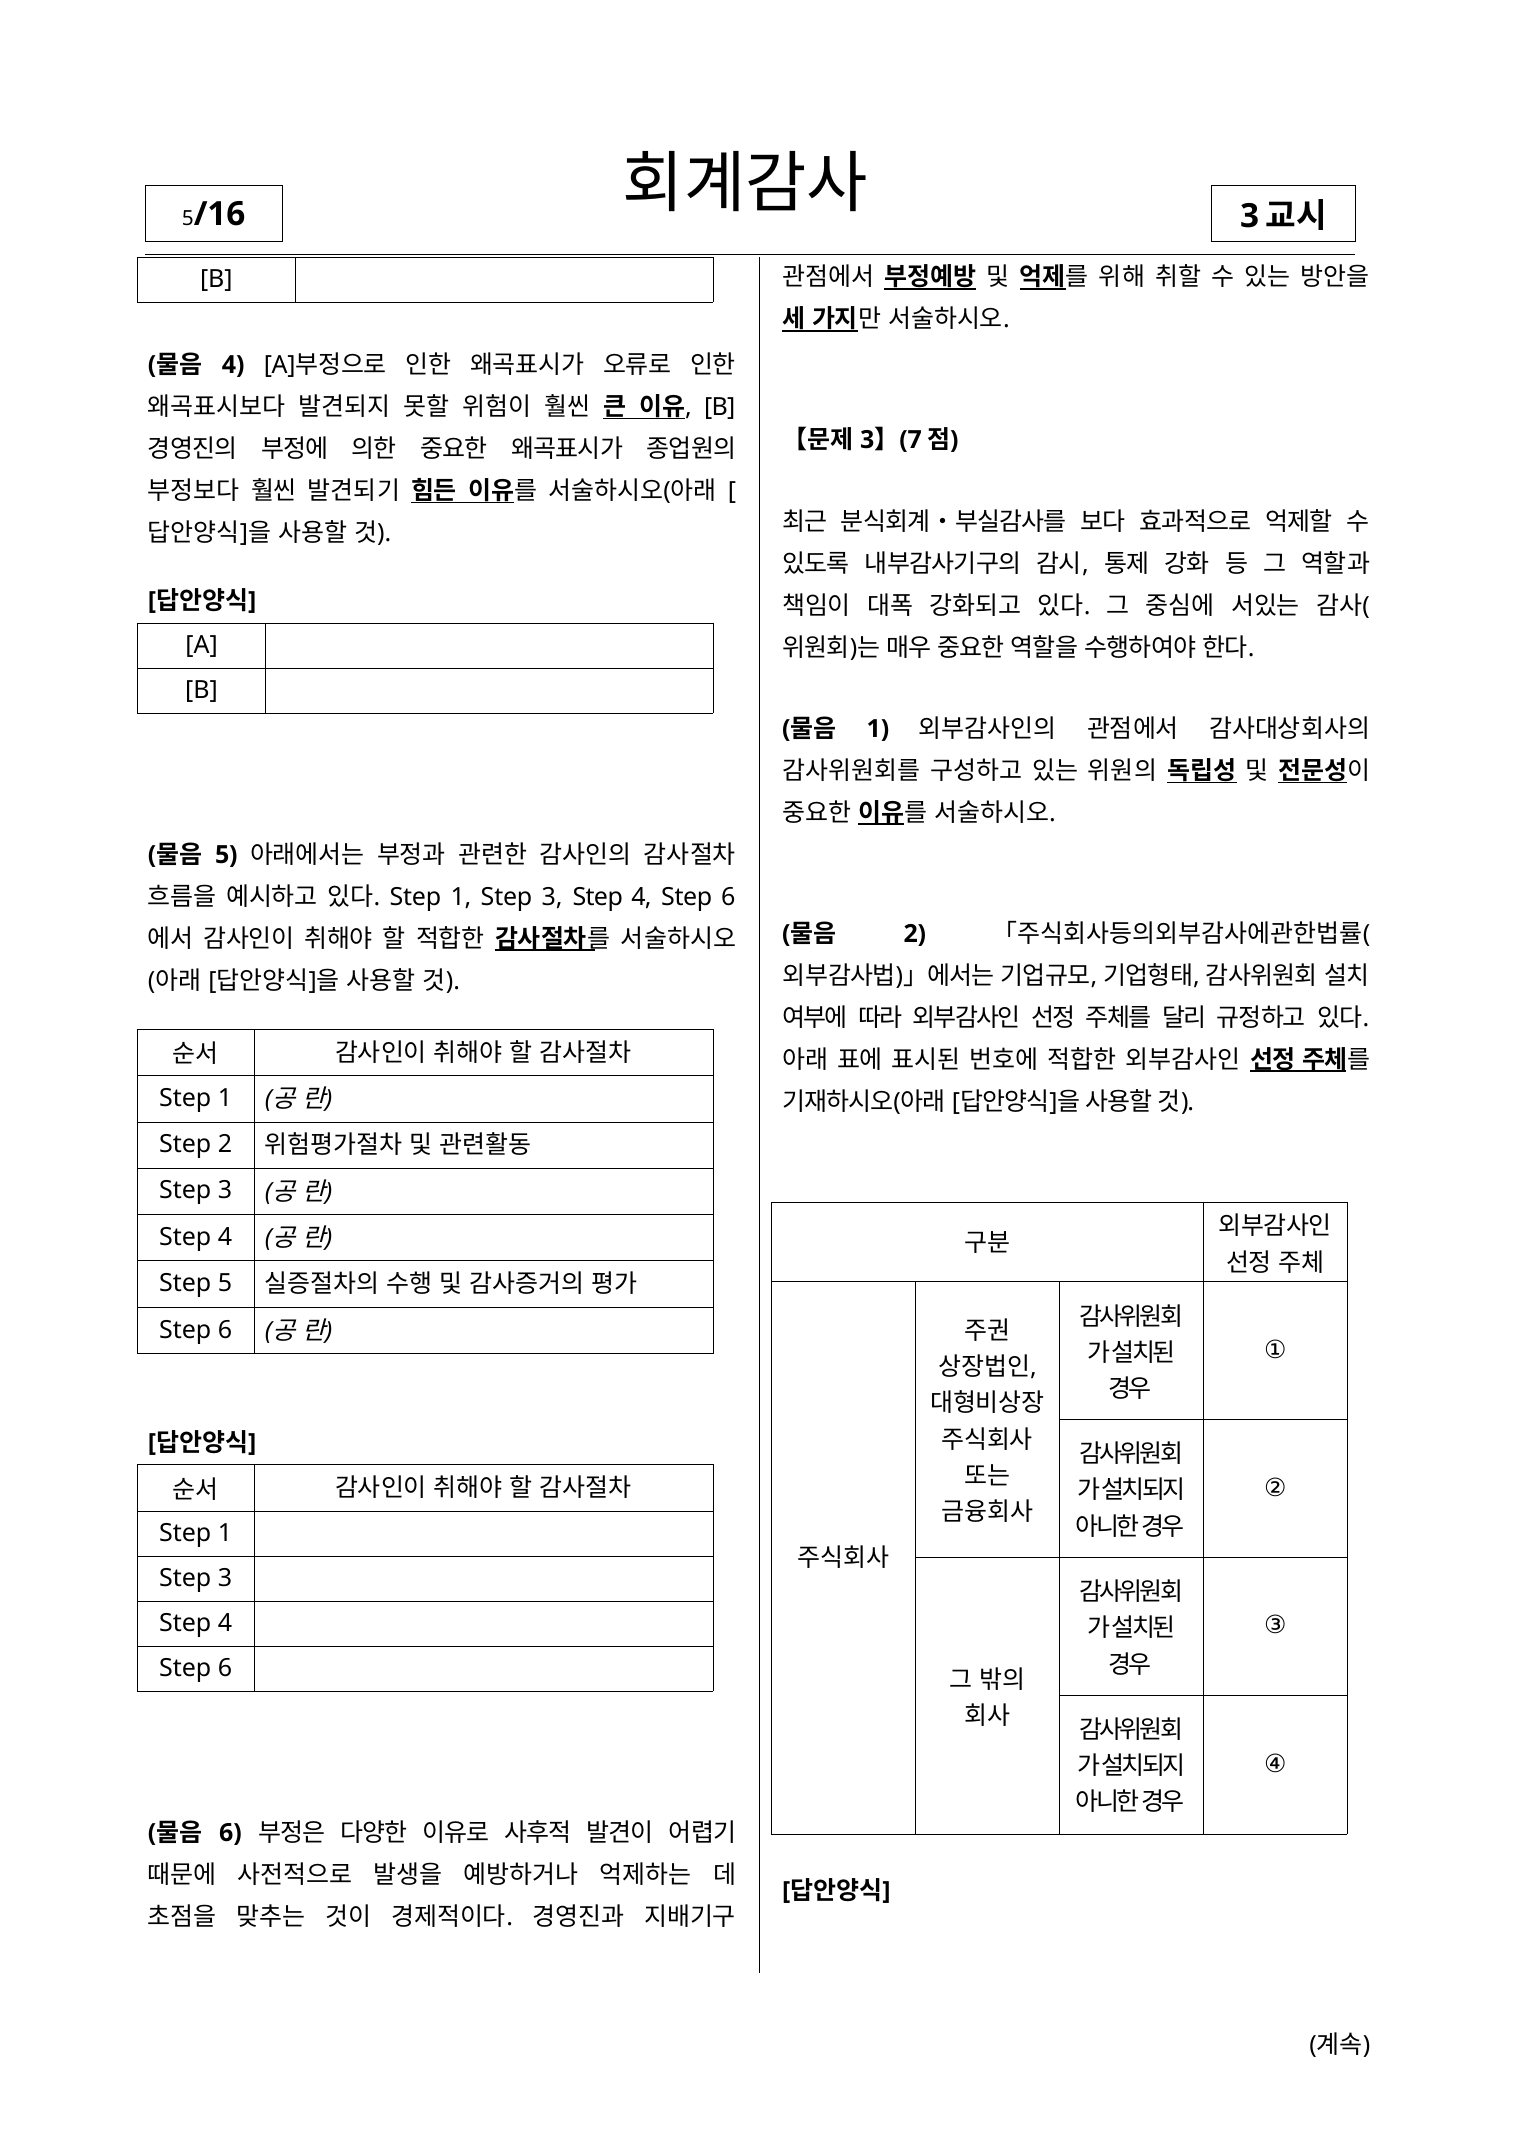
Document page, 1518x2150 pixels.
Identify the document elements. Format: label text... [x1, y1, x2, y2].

table_cell Step 1 [138, 1512, 254, 1556]
table_cell 감사위원회가 설치된 경우 [1060, 1282, 1203, 1419]
table_cell [266, 669, 713, 713]
table_header 순서 [138, 1465, 254, 1511]
table_cell Step 6 [138, 1647, 254, 1691]
table_cell [255, 1647, 713, 1691]
text (물음 2) 「주식회사등의외부감사에관한법률(외부감사법)」에서는 기업규모, 기업형태, 감사위원회 설치 여부에 따라 외부감사인 선정 주체를 달리 규정하고 있다. 아래 표에 표시된 번호에 적합한 외부감사인 선정 주체를 기재하시오(아래 [답안양식]을 사용할 것). [782, 913, 1370, 1118]
table_cell 위험평가절차 및 관련활동 [255, 1123, 713, 1168]
table_header 순서 [138, 1030, 254, 1075]
table_cell Step 5 [138, 1261, 254, 1307]
table_cell (공 란) [255, 1169, 713, 1214]
table_cell ③ [1204, 1558, 1347, 1694]
table_cell Step 3 [138, 1169, 254, 1214]
table_cell (공 란) [255, 1076, 713, 1121]
table_cell 감사위원회가 설치되지 아니한 경우 [1060, 1696, 1203, 1834]
table_cell (공 란) [255, 1308, 713, 1353]
table_cell Step 4 [138, 1215, 254, 1260]
table_cell [B] [138, 258, 295, 302]
text (물음 1) 외부감사인의 관점에서 감사대상회사의 감사위원회를 구성하고 있는 위원의 독립성 및 전문성이 중요한 이유를 서술하시오. [782, 708, 1370, 829]
text [답안양식] [782, 1870, 1370, 1906]
table_header 구분 [772, 1203, 1203, 1281]
table_cell Step 1 [138, 1076, 254, 1121]
text [답안양식] [148, 1422, 736, 1458]
text (물음 6) 부정은 다양한 이유로 사후적 발견이 어렵기 때문에 사전적으로 발생을 예방하거나 억제하는 데 초점을 맞추는 것이 경제적이다. 경영진과 지배기구 관점에서 부정예방 및 억제를 위해 취할 수 있는 방안을 세 가지만 서술하시오. [148, 1812, 736, 1932]
table_cell [B] [138, 669, 265, 713]
text 최근 분식회계‧부실감사를 보다 효과적으로 억제할 수 있도록 내부감사기구의 감시, 통제 강화 등 그 역할과 책임이 대폭 강화되고 있다. 그 중심에 서있는 감사(위원회)는 매우 중요한 역할을 수행하여야 한다. [782, 501, 1370, 663]
table_cell ② [1204, 1420, 1347, 1557]
table_cell [255, 1512, 713, 1556]
table_cell 주식회사 [772, 1282, 915, 1834]
table_cell ① [1204, 1282, 1347, 1419]
table_cell Step 2 [138, 1123, 254, 1168]
table_cell [255, 1602, 713, 1646]
text 【문제 3】(7점) [782, 420, 1370, 456]
table_header [266, 624, 713, 668]
table_cell 감사위원회가 설치되지 아니한 경우 [1060, 1420, 1203, 1557]
table_cell Step 4 [138, 1602, 254, 1646]
table_header [A] [138, 624, 265, 668]
table_cell [296, 258, 713, 302]
table_cell ④ [1204, 1696, 1347, 1834]
table_cell 실증절차의 수행 및 감사증거의 평가 [255, 1261, 713, 1307]
table_header 감사인이 취해야 할 감사절차 [255, 1465, 713, 1511]
table_cell Step 6 [138, 1308, 254, 1353]
text [답안양식] [148, 581, 736, 617]
table_header 감사인이 취해야 할 감사절차 [255, 1030, 713, 1075]
table_cell 주권 상장법인, 대형비상장주식회사 또는 금융회사 [916, 1282, 1059, 1557]
text (물음 4) [A]부정으로 인한 왜곡표시가 오류로 인한 왜곡표시보다 발견되지 못할 위험이 훨씬 큰 이유, [B]경영진의 부정에 의한 중요한 왜곡표시가 종업원의 부정보다 훨씬 발견되기 힘든 이유를 서술하시오(아래 [답안양식]을 사용할 것). [148, 344, 736, 549]
table_cell Step 3 [138, 1557, 254, 1601]
table_header 외부감사인 선정 주체 [1204, 1203, 1347, 1281]
table_cell 감사위원회가 설치된 경우 [1060, 1558, 1203, 1694]
table_cell [255, 1557, 713, 1601]
text (물음 5) 아래에서는 부정과 관련한 감사인의 감사절차 흐름을 예시하고 있다. Step 1, Step 3, Step 4, Step 6에서 감사인이 취해야 할 적합한 감사절차를 서술하시오(아래 [답안양식]을 사용할 것). [148, 834, 736, 997]
table_cell (공 란) [255, 1215, 713, 1260]
table_cell 그 밖의 회사 [916, 1558, 1059, 1834]
text (물음 6) 부정은 다양한 이유로 사후적 발견이 어렵기 때문에 사전적으로 발생을 예방하거나 억제하는 데 초점을 맞추는 것이 경제적이다. 경영진과 지배기구 관점에서 부정예방 및 억제를 위해 취할 수 있는 방안을 세 가지만 서술하시오. [782, 257, 1370, 335]
